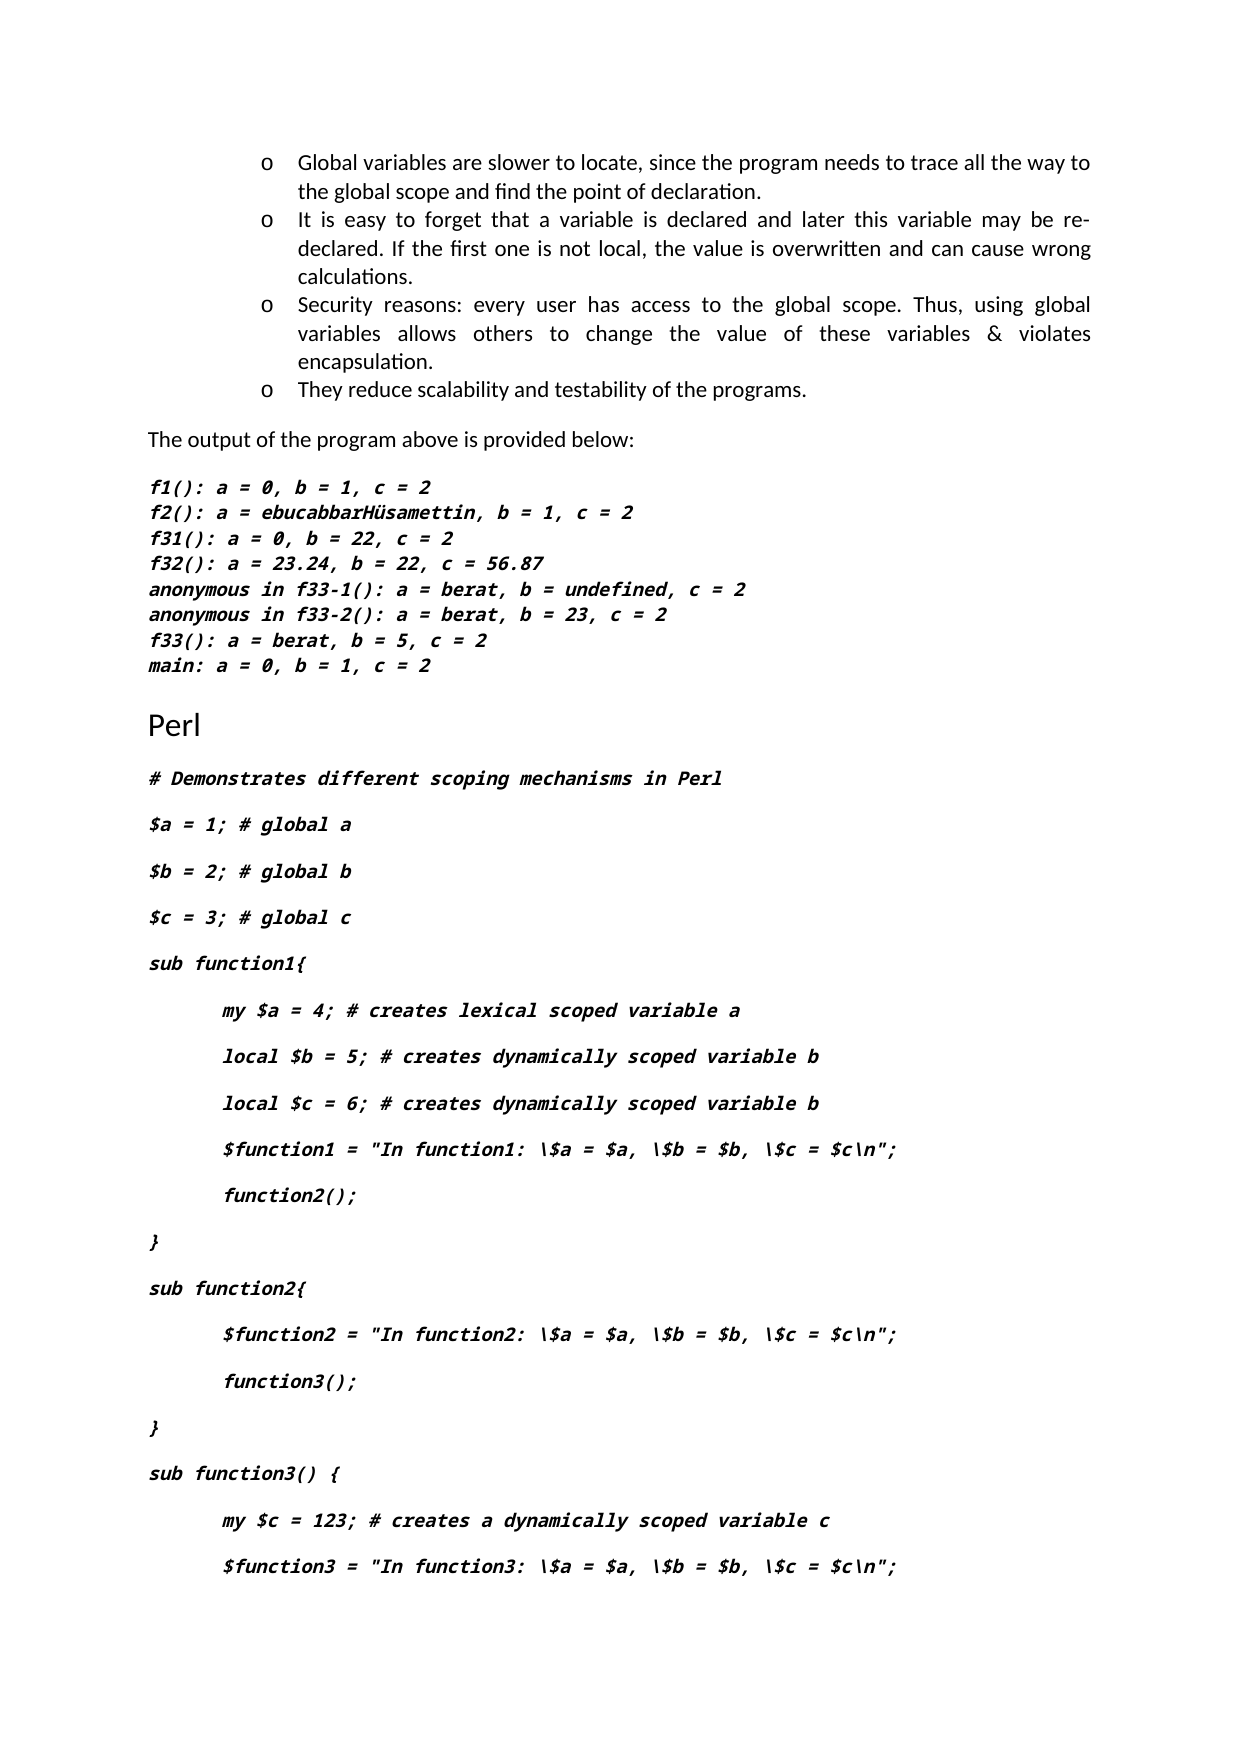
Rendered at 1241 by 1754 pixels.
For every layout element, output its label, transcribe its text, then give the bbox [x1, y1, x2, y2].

text sub function3() { [148, 1461, 1093, 1486]
text $a = 1; # global a [148, 812, 1093, 837]
text function3(); [148, 1368, 1093, 1393]
text anonymous in f33-2(): a = berat, b = 23, c = 2 [148, 602, 1093, 627]
text my $a = 4; # creates lexical scoped variable a [148, 997, 1093, 1023]
list Security reasons: every user has access to the global scope. Thus, using global variables allows others to change the value of these variables & violates encapsulation. [260, 290, 1093, 375]
text f2(): a = ebucabbarHüsamettin, b = 1, c = 2 [148, 499, 1093, 525]
text $b = 2; # global b [148, 858, 1093, 883]
text function2(); [148, 1182, 1093, 1208]
list It is easy to forget that a variable is declared and later this variable may be re-declared. If the first one is not local, the value is overwritten and can cause wrong calculations. [260, 205, 1093, 290]
text local $c = 6; # creates dynamically scoped variable b [148, 1090, 1093, 1115]
text sub function2{ [148, 1275, 1093, 1301]
text $function2 = "In function2: \$a = $a, \$b = $b, \$c = $c\n"; [148, 1322, 1093, 1347]
text # Demonstrates different scoping mechanisms in Perl [148, 765, 1093, 791]
text sub function1{ [148, 951, 1093, 976]
text f1(): a = 0, b = 1, c = 2 [148, 474, 1093, 499]
text f31(): a = 0, b = 22, c = 2 [148, 525, 1093, 551]
text main: a = 0, b = 1, c = 2 [148, 653, 1093, 678]
list They reduce scalability and testability of the programs. [260, 375, 1093, 404]
text The output of the program above is provided below: [148, 425, 1093, 453]
text anonymous in f33-1(): a = berat, b = undefined, c = 2 [148, 576, 1093, 602]
text f33(): a = berat, b = 5, c = 2 [148, 627, 1093, 653]
text $function3 = "In function3: \$a = $a, \$b = $b, \$c = $c\n"; [148, 1553, 1093, 1579]
text f32(): a = 23.24, b = 22, c = 56.87 [148, 551, 1093, 576]
text } [148, 1414, 1093, 1440]
text $c = 3; # global c [148, 904, 1093, 930]
list Global variables are slower to locate, since the program needs to trace all the way to the global scope and find the point of declaration. [260, 148, 1093, 205]
text my $c = 123; # creates a dynamically scoped variable c [148, 1507, 1093, 1532]
text Perl [148, 704, 1093, 744]
text local $b = 5; # creates dynamically scoped variable b [148, 1043, 1093, 1069]
text } [148, 1229, 1093, 1254]
text $function1 = "In function1: \$a = $a, \$b = $b, \$c = $c\n"; [148, 1136, 1093, 1162]
